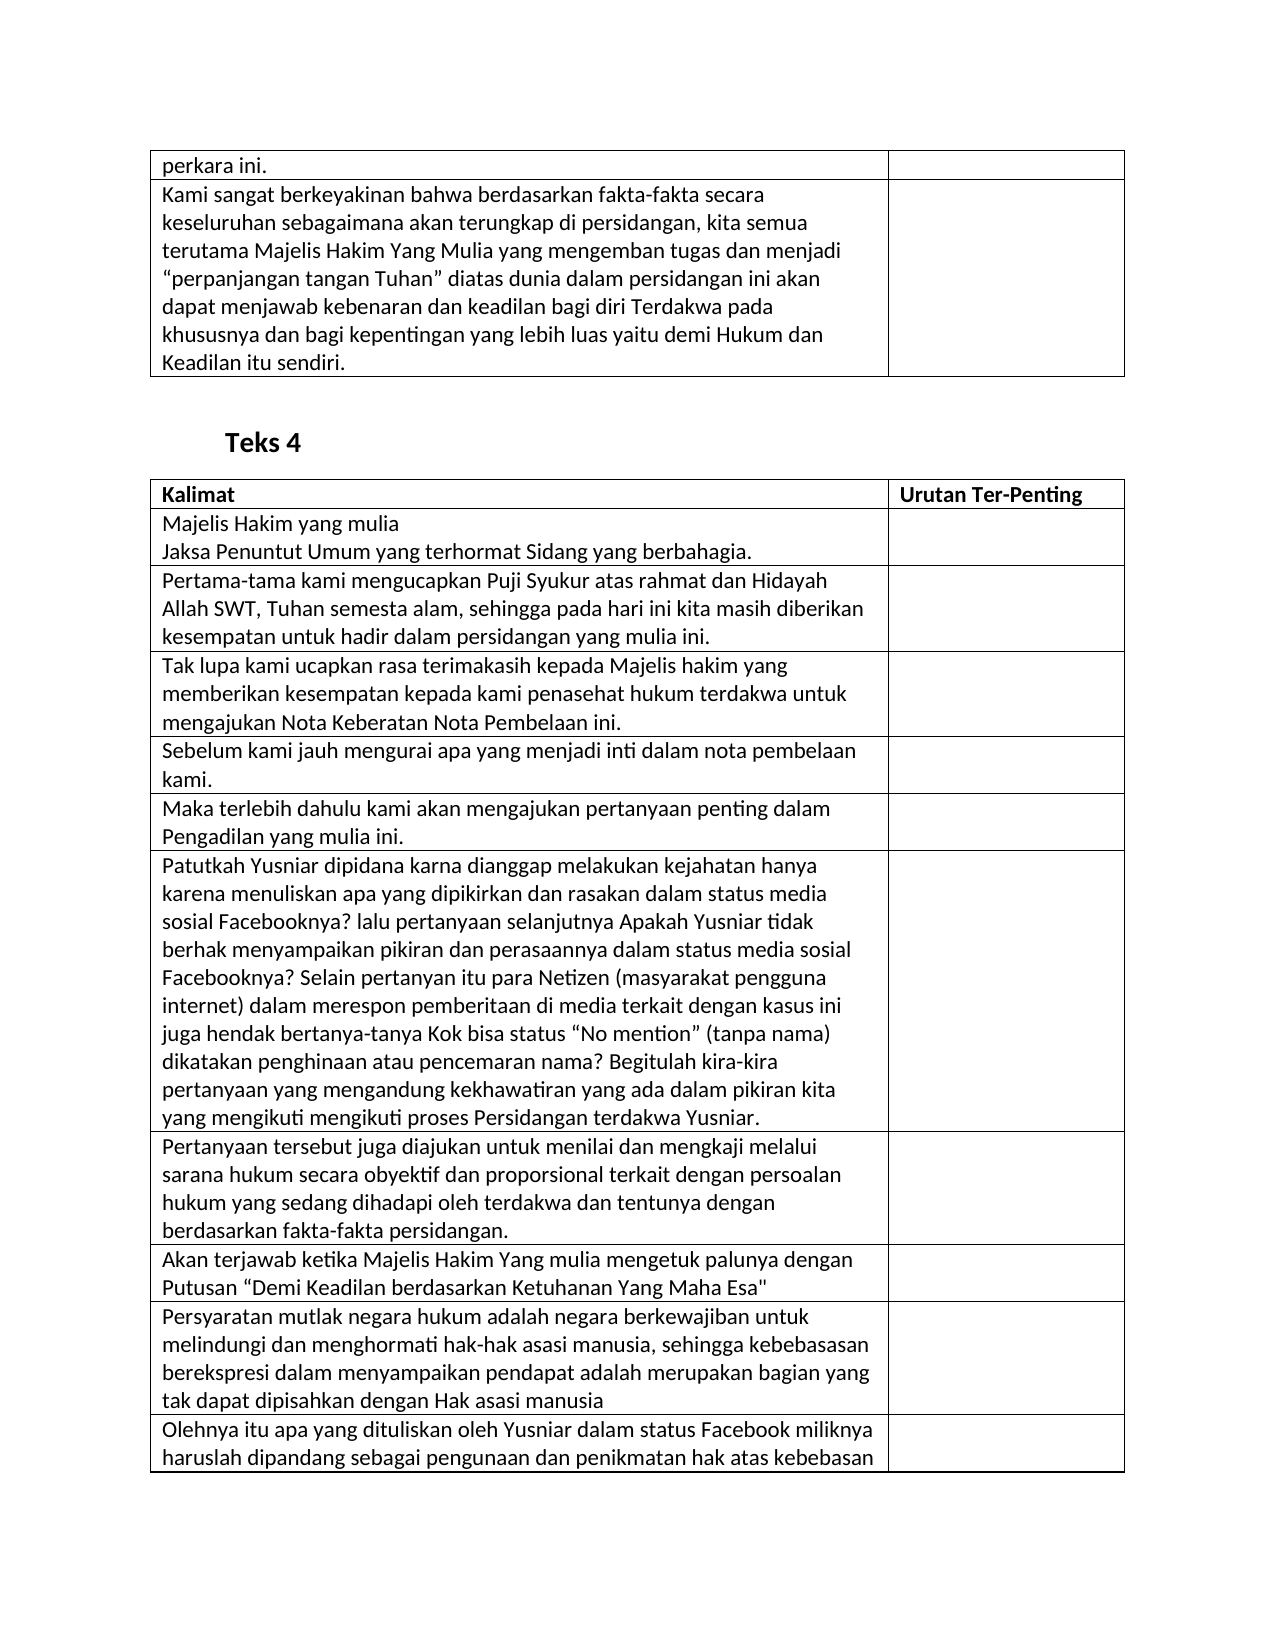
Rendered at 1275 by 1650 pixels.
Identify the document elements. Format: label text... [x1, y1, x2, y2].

table_cell [889, 794, 1124, 850]
table_cell Majelis Hakim yang mulia Jaksa Penuntut Umum yang terhormat Sidang yang berbahagia. [151, 509, 888, 565]
table_cell Pertama-tama kami mengucapkan Puji Syukur atas rahmat dan Hidayah Allah SWT, Tuhan semesta alam, sehingga pada hari ini kita masih diberikan kesempatan untuk hadir dalam persidangan yang mulia ini. [151, 566, 888, 651]
table_cell [889, 566, 1124, 651]
table_cell Kami sangat berkeyakinan bahwa berdasarkan fakta-fakta secara keseluruhan sebagaimana akan terungkap di persidangan, kita semua terutama Majelis Hakim Yang Mulia yang mengemban tugas dan menjadi “perpanjangan tangan Tuhan” diatas dunia dalam persidangan ini akan dapat menjawab kebenaran dan keadilan bagi diri Terdakwa pada khususnya dan bagi kepentingan yang lebih luas yaitu demi Hukum dan Keadilan itu sendiri. [151, 180, 888, 376]
table_cell Tak lupa kami ucapkan rasa terimakasih kepada Majelis hakim yang memberikan kesempatan kepada kami penasehat hukum terdakwa untuk mengajukan Nota Keberatan Nota Pembelaan ini. [151, 652, 888, 736]
table_cell Persyaratan mutlak negara hukum adalah negara berkewajiban untuk melindungi dan menghormati hak-hak asasi manusia, sehingga kebebasasan berekspresi dalam menyampaikan pendapat adalah merupakan bagian yang tak dapat dipisahkan dengan Hak asasi manusia [151, 1302, 888, 1414]
table_cell [889, 737, 1124, 793]
table_cell [889, 652, 1124, 736]
table_cell Pertanyaan tersebut juga diajukan untuk menilai dan mengkaji melalui sarana hukum secara obyektif dan proporsional terkait dengan persoalan hukum yang sedang dihadapi oleh terdakwa dan tentunya dengan berdasarkan fakta-fakta persidangan. [151, 1132, 888, 1244]
table_cell [889, 509, 1124, 565]
table_cell Akan terjawab ketika Majelis Hakim Yang mulia mengetuk palunya dengan Putusan “Demi Keadilan berdasarkan Ketuhanan Yang Maha Esa" [151, 1245, 888, 1301]
table_cell [889, 1132, 1124, 1244]
table_header Urutan Ter-Penting [889, 480, 1124, 508]
table_cell [889, 851, 1124, 1131]
table_cell [889, 180, 1124, 376]
table_cell Patutkah Yusniar dipidana karna dianggap melakukan kejahatan hanya karena menuliskan apa yang dipikirkan dan rasakan dalam status media sosial Facebooknya? lalu pertanyaan selanjutnya Apakah Yusniar tidak berhak menyampaikan pikiran dan perasaannya dalam status media sosial Facebooknya? Selain pertanyan itu para Netizen (masyarakat pengguna internet) dalam merespon pemberitaan di media terkait dengan kasus ini juga hendak bertanya-tanya Kok bisa status “No mention” (tanpa nama) dikatakan penghinaan atau pencemaran nama? Begitulah kira-kira pertanyaan yang mengandung kekhawatiran yang ada dalam pikiran kita yang mengikuti mengikuti proses Persidangan terdakwa Yusniar. [151, 851, 888, 1131]
table_cell [889, 1415, 1124, 1471]
text Teks 4 [150, 424, 1125, 460]
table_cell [151, 1415, 888, 1471]
table_cell [889, 1302, 1124, 1414]
table_header Kalimat [151, 480, 888, 508]
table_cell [151, 151, 888, 179]
table_cell Maka terlebih dahulu kami akan mengajukan pertanyaan penting dalam Pengadilan yang mulia ini. [151, 794, 888, 850]
table_cell [889, 151, 1124, 179]
table_cell [889, 1245, 1124, 1301]
table_cell Sebelum kami jauh mengurai apa yang menjadi inti dalam nota pembelaan kami. [151, 737, 888, 793]
